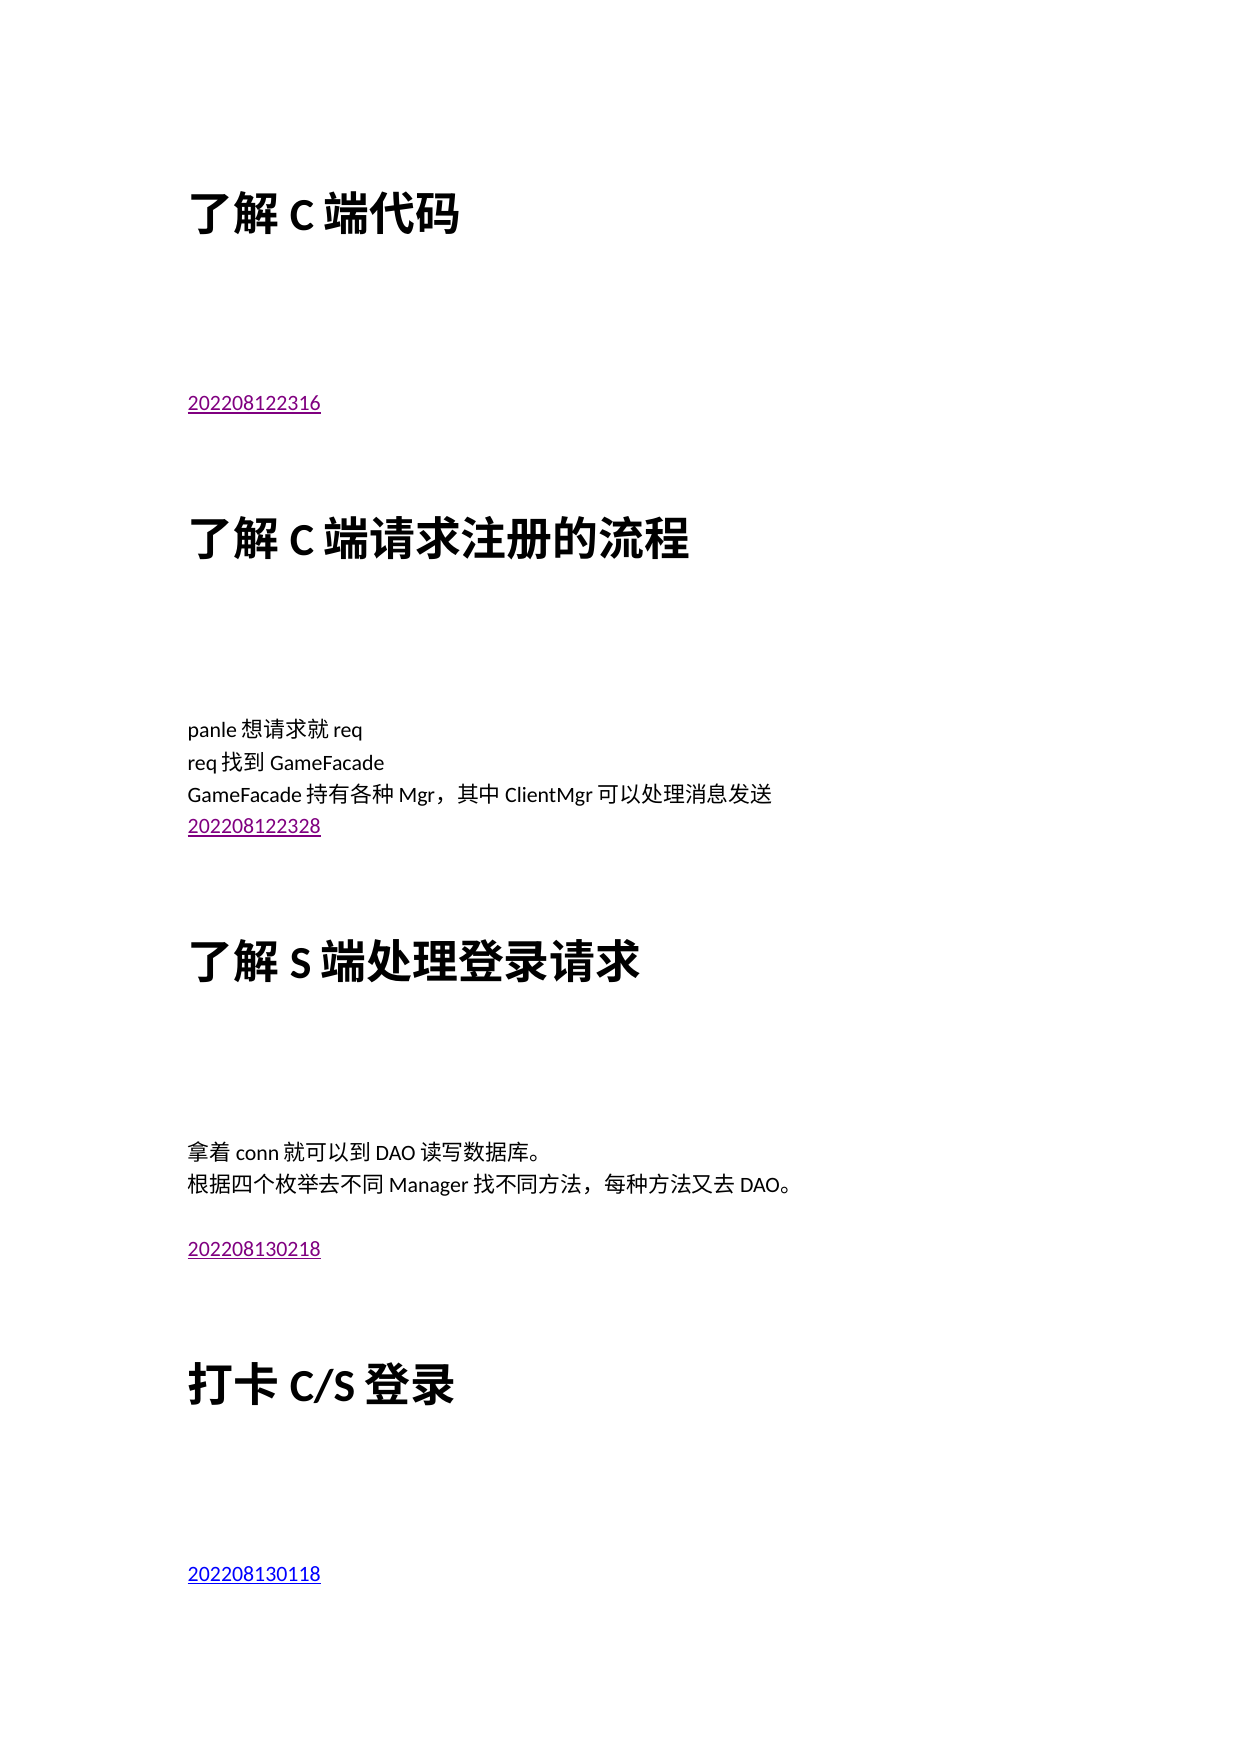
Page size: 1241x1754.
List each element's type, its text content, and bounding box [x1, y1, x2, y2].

text 拿着conn就可以到DAO读写数据库。 [187, 1134, 1053, 1167]
subtitle 了解 C端代码 [187, 162, 1053, 259]
subtitle 打卡 C/S登录 [187, 1332, 1053, 1430]
text req找到GameFacade [187, 744, 1053, 777]
text GameFacade持有各种Mgr，其中ClientMgr可以处理消息发送 [187, 777, 1053, 809]
text panle想请求就req [187, 712, 1053, 744]
text 202208130118 [187, 1557, 1053, 1589]
subtitle 了解 S端处理登录请求 [187, 910, 1053, 1007]
subtitle 了解 C端请求注册的流程 [187, 487, 1053, 584]
text 202208122316 [187, 387, 1053, 419]
text 202208122328 [187, 809, 1053, 842]
text 202208130218 [187, 1232, 1053, 1264]
text 根据四个枚举去不同Manager找不同方法，每种方法又去DAO。 [187, 1167, 1053, 1199]
